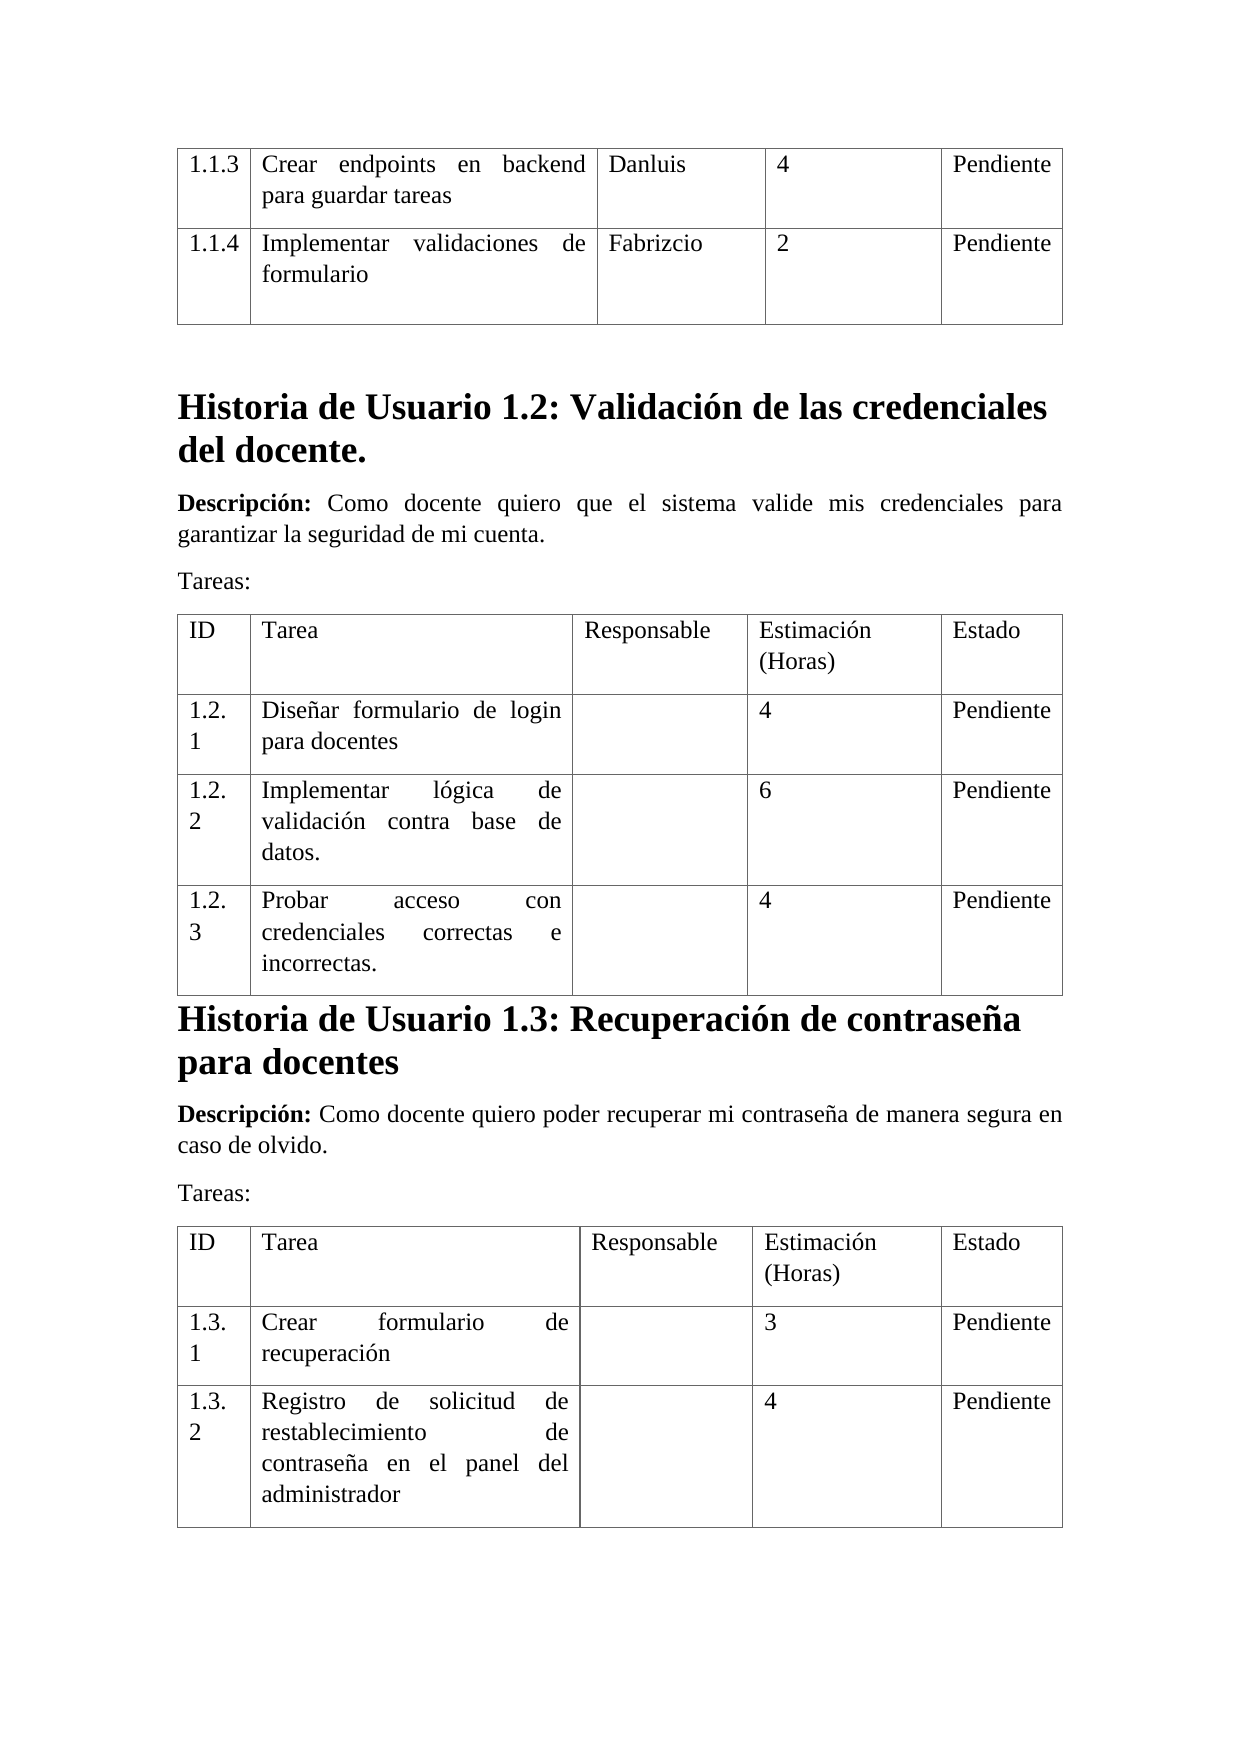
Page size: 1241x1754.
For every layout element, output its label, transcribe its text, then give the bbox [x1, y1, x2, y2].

table_cell 1.3.1 [178, 1307, 250, 1385]
table_cell Crear endpoints en backend para guardar tareas [251, 149, 597, 227]
text Tareas: [177, 1178, 1063, 1207]
table_cell [573, 886, 747, 995]
table_cell Pendiente [942, 149, 1062, 227]
subtitle Historia de Usuario 1.2: Validación de las credenciales del docente. [177, 385, 1063, 471]
table_cell Danluis [598, 149, 765, 227]
table_header Estimación (Horas) [748, 615, 941, 694]
table_cell 1.2.2 [178, 775, 250, 884]
table_cell Fabrizcio [598, 229, 765, 324]
subtitle Historia de Usuario 1.3: Recuperación de contraseña para docentes [177, 996, 1063, 1083]
table_header Responsable [581, 1227, 752, 1306]
table_cell [573, 775, 747, 884]
table_cell 2 [766, 229, 941, 324]
table_header Estado [942, 1227, 1062, 1306]
table_cell 4 [748, 886, 941, 995]
table_cell 3 [753, 1307, 941, 1385]
table_header Estado [942, 615, 1062, 694]
table_cell 1.3.2 [178, 1386, 250, 1527]
table_cell Registro de solicitud de restablecimiento de contraseña en el panel del administrador [251, 1386, 579, 1527]
table_cell Pendiente [942, 1386, 1062, 1527]
table_cell 4 [766, 149, 941, 227]
table_cell 1.2.3 [178, 886, 250, 995]
table_cell 1.2.1 [178, 695, 250, 774]
table_cell Pendiente [942, 695, 1062, 774]
text Descripción: Como docente quiero poder recuperar mi contraseña de manera segura en caso de olvido. [177, 1099, 1063, 1159]
table_cell Pendiente [942, 775, 1062, 884]
table_cell [581, 1386, 752, 1527]
table_cell Pendiente [942, 1307, 1062, 1385]
text Descripción: Como docente quiero que el sistema valide mis credenciales para garantizar la seguridad de mi cuenta. [177, 488, 1063, 547]
table_cell Pendiente [942, 229, 1062, 324]
table_cell 6 [748, 775, 941, 884]
table_header Estimación (Horas) [753, 1227, 941, 1306]
table_cell [581, 1307, 752, 1385]
table_cell 4 [748, 695, 941, 774]
table_header Tarea [251, 1227, 579, 1306]
table_header Tarea [251, 615, 572, 694]
table_cell [573, 695, 747, 774]
table_cell Implementar lógica de validación contra base de datos. [251, 775, 572, 884]
table_cell Probar acceso con credenciales correctas e incorrectas. [251, 886, 572, 995]
table_cell 1.1.4 [178, 229, 250, 324]
table_cell 4 [753, 1386, 941, 1527]
table_header Responsable [573, 615, 747, 694]
table_cell 1.1.3 [178, 149, 250, 227]
table_cell Diseñar formulario de login para docentes [251, 695, 572, 774]
table_header ID [178, 615, 250, 694]
table_header ID [178, 1227, 250, 1306]
table_cell Crear formulario de recuperación [251, 1307, 579, 1385]
table_cell Implementar validaciones de formulario [251, 229, 597, 324]
table_cell Pendiente [942, 886, 1062, 995]
text Tareas: [177, 566, 1063, 595]
